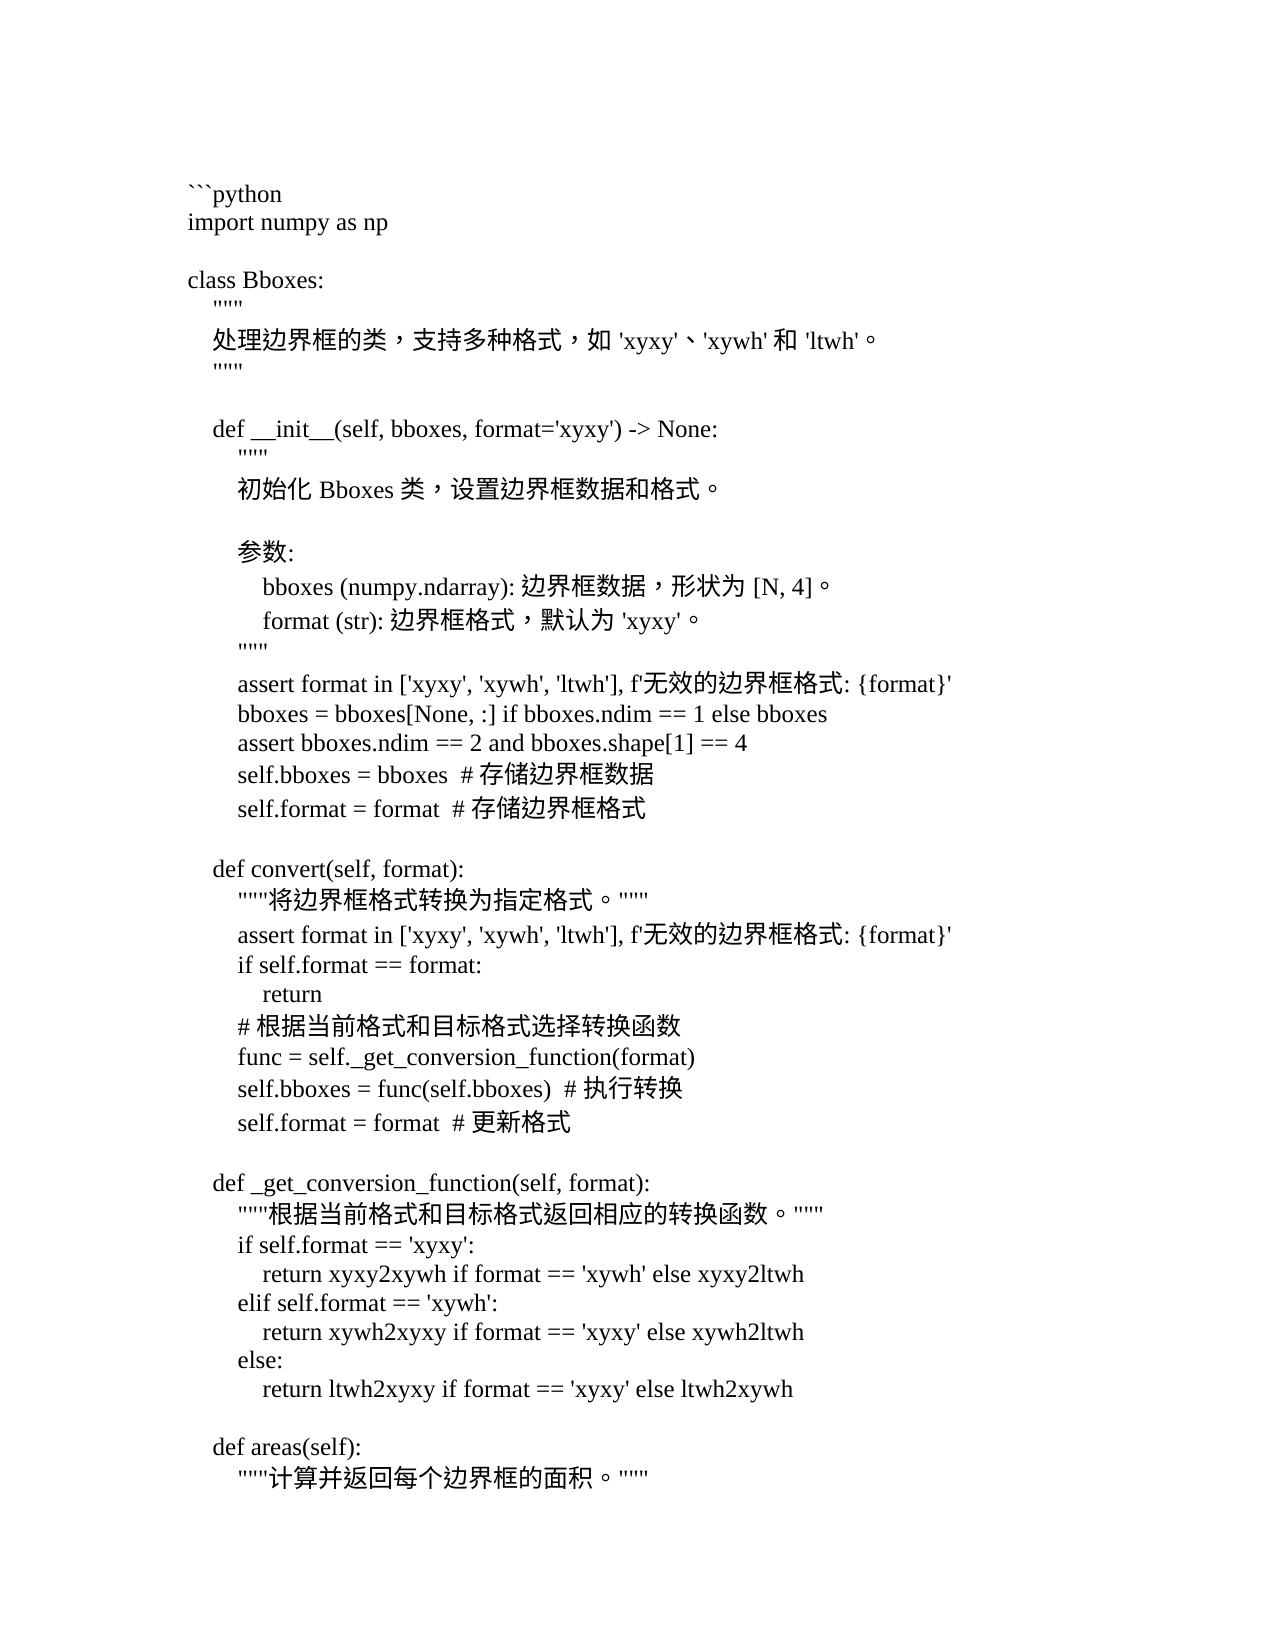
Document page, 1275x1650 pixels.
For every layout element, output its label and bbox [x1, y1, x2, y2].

text [187, 150, 1087, 1495]
